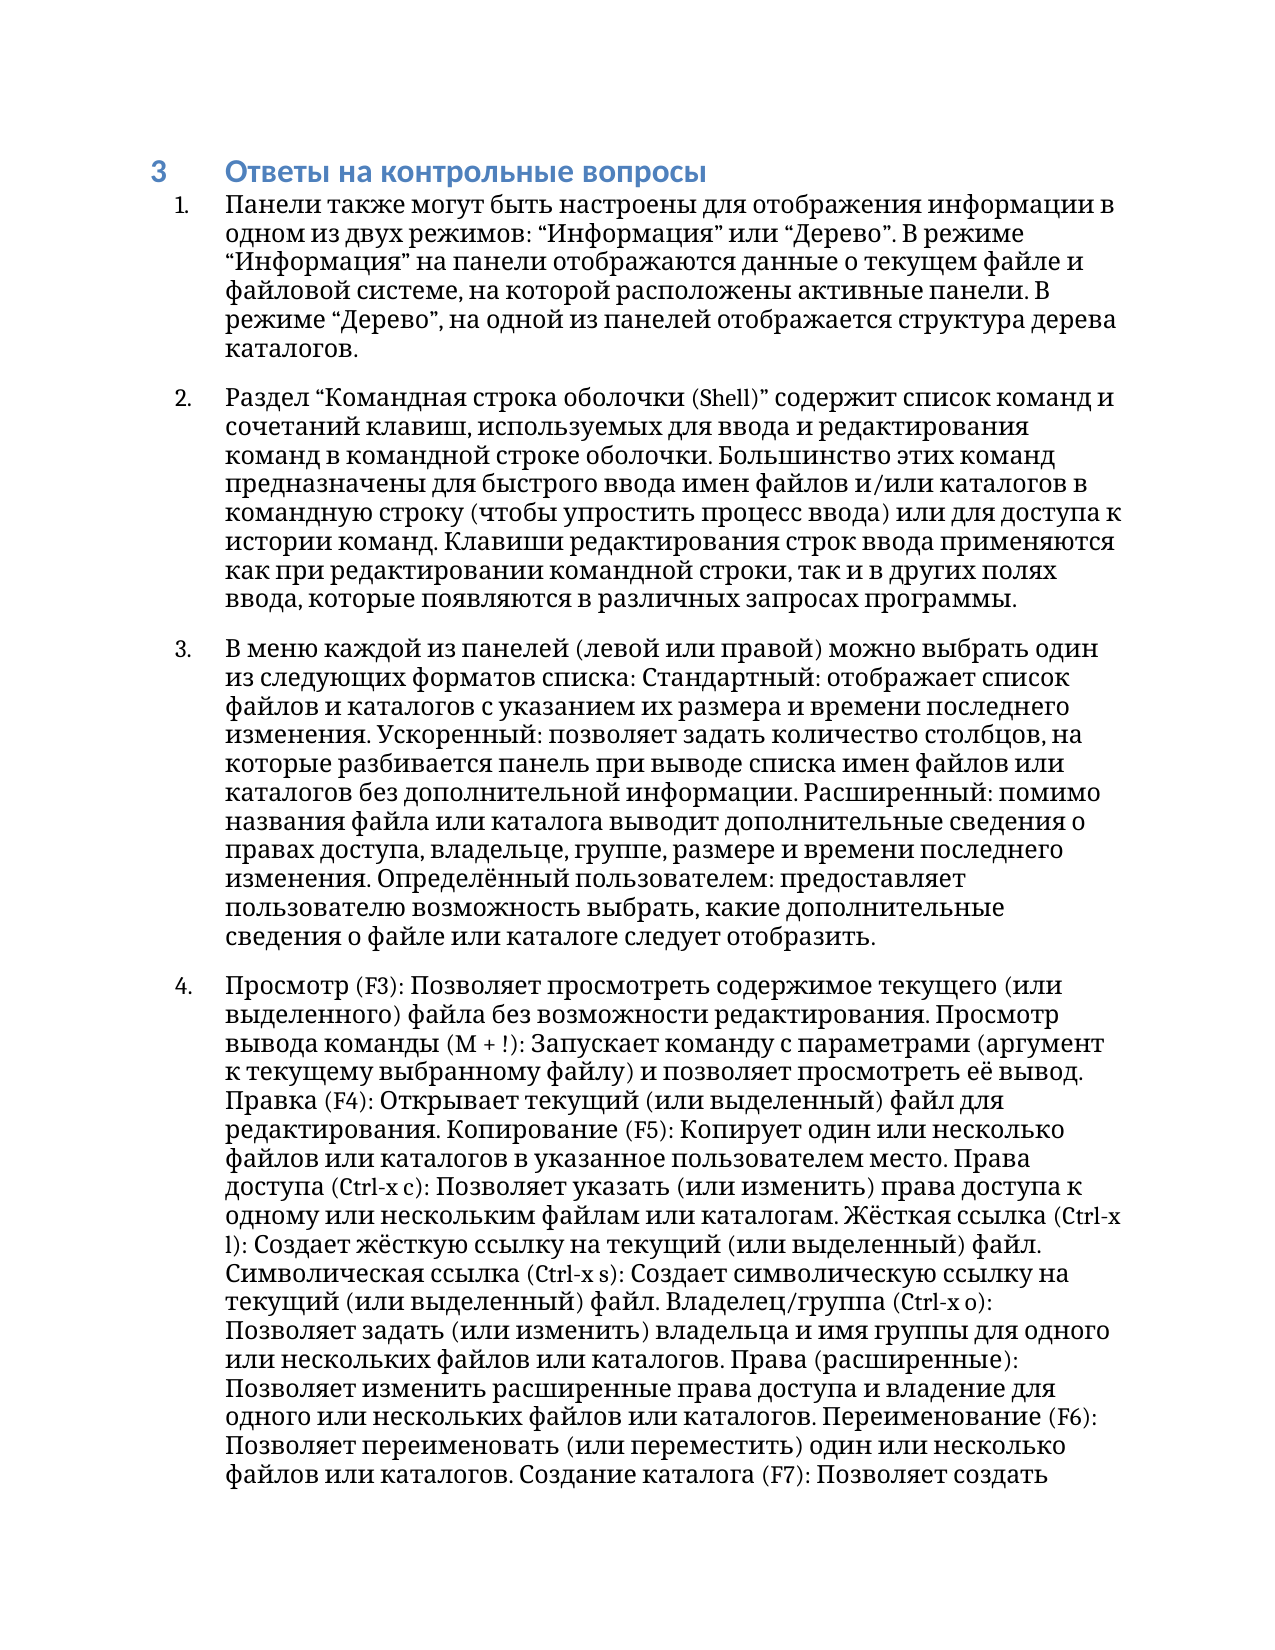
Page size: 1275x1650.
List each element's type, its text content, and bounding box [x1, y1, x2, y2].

subtitle 3 Ответы на контрольные вопросы [150, 150, 1125, 191]
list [175, 972, 1125, 1489]
list Панели также могут быть настроены для отображения информации в одном из двух режимов: “Информация” или “Дерево”. В режиме “Информация” на панели отображаются данные о текущем файле и файловой системе, на которой расположены активные панели. В режиме “Дерево”, на одной из панелей отображается структура дерева каталогов. [175, 191, 1125, 363]
list Раздел “Командная строка оболочки (Shell)” содержит список команд и сочетаний клавиш, используемых для ввода и редактирования команд в командной строке оболочки. Большинство этих команд предназначены для быстрого ввода имен файлов и/или каталогов в командную строку (чтобы упростить процесс ввода) или для доступа к истории команд. Клавиши редактирования строк ввода применяются как при редактировании командной строки, так и в других полях ввода, которые появляются в различных запросах программы. [175, 384, 1125, 614]
list В меню каждой из панелей (левой или правой) можно выбрать один из следующих форматов списка: Стандартный: отображает список файлов и каталогов с указанием их размера и времени последнего изменения. Ускоренный: позволяет задать количество столбцов, на которые разбивается панель при выводе списка имен файлов или каталогов без дополнительной информации. Расширенный: помимо названия файла или каталога выводит дополнительные сведения о правах доступа, владельце, группе, размере и времени последнего изменения. Определённый пользователем: предоставляет пользователю возможность выбрать, какие дополнительные сведения о файле или каталоге следует отобразить. [175, 635, 1125, 951]
